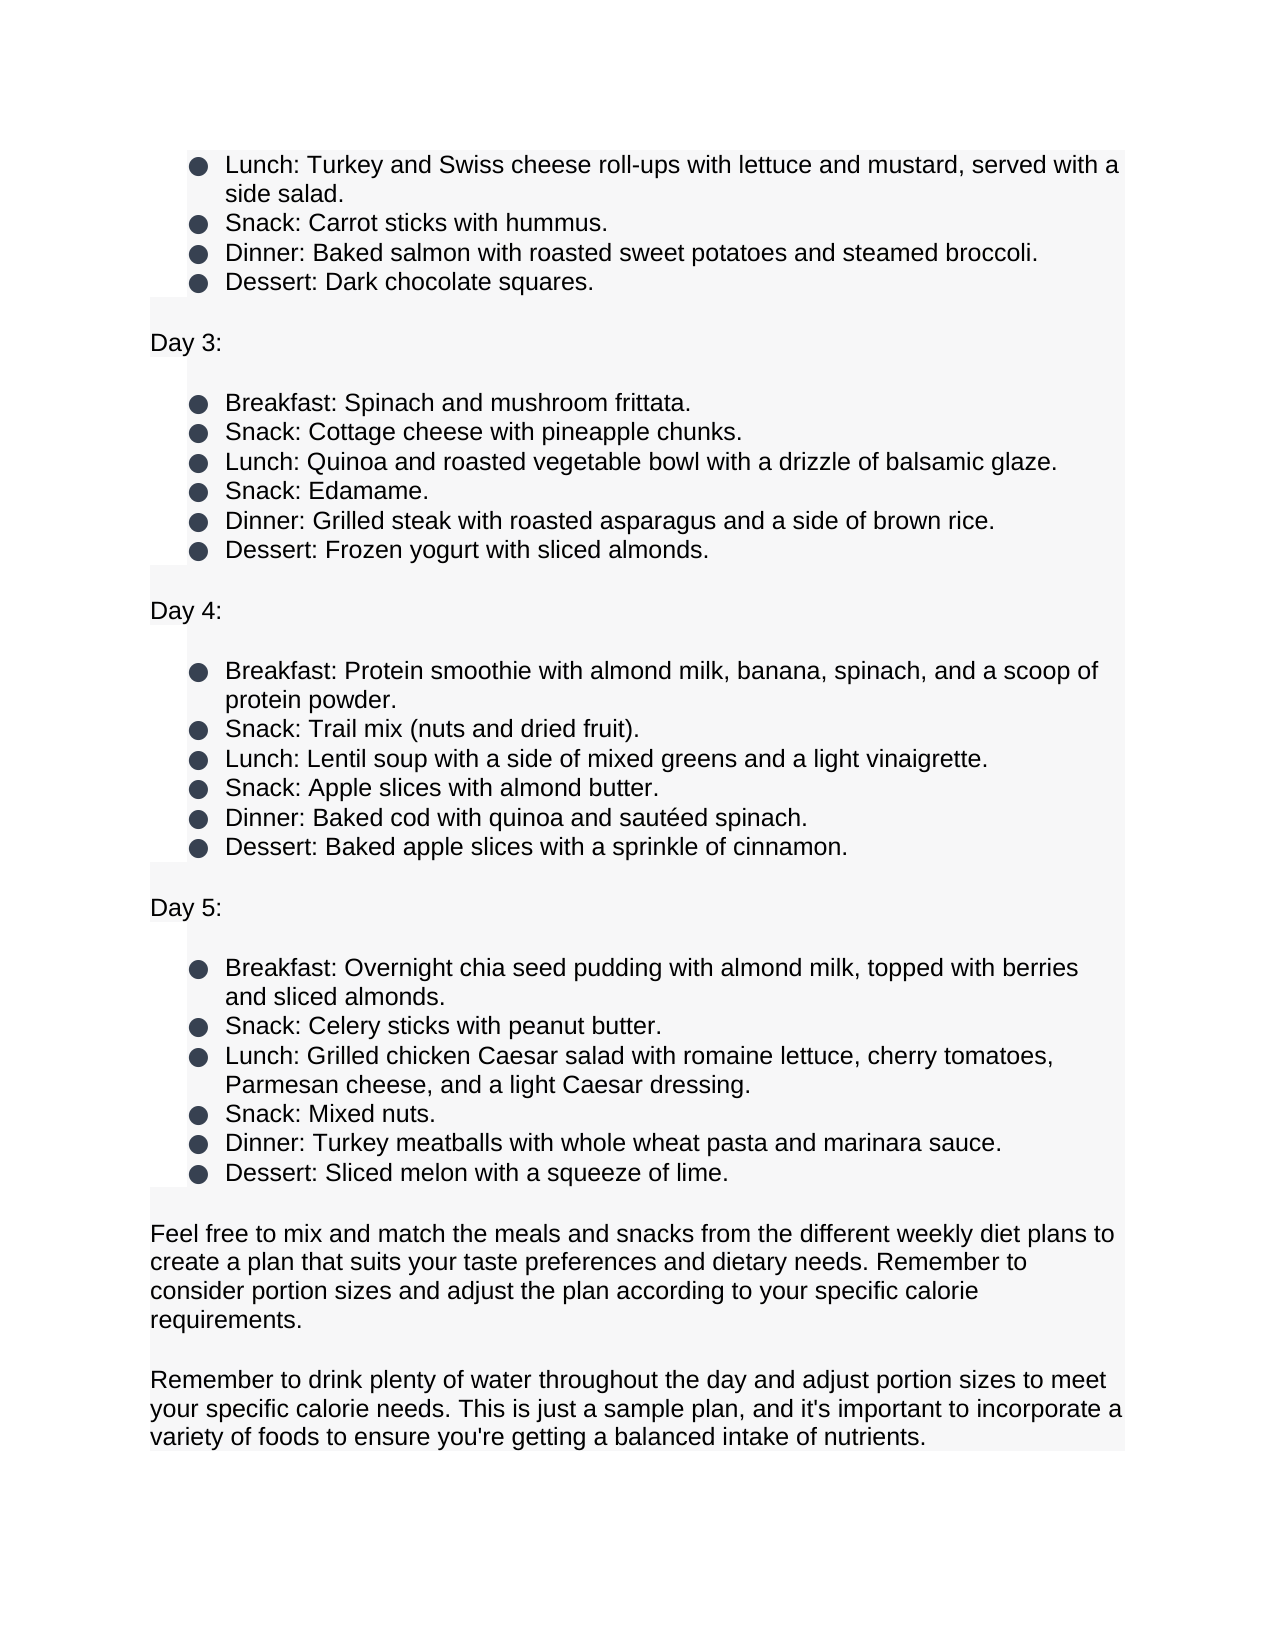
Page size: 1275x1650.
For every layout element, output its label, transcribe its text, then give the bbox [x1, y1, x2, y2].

list Lunch: Turkey and Swiss cheese roll-ups with lettuce and mustard, served with a side salad. [187, 150, 1125, 208]
list Breakfast: Overnight chia seed pudding with almond milk, topped with berries and sliced almonds. [187, 953, 1125, 1011]
text Feel free to mix and match the meals and snacks from the different weekly diet plans to create a plan that suits your taste preferences and dietary needs. Remember to consider portion sizes and adjust the plan according to your specific calorie requirements. [150, 1218, 1125, 1333]
list Dinner: Grilled steak with roasted asparagus and a side of brown rice. [187, 506, 1125, 535]
list Dinner: Baked cod with quinoa and sautéed spinach. [187, 803, 1125, 832]
list Dessert: Baked apple slices with a sprinkle of cinnamon. [187, 832, 1125, 862]
list Snack: Edamame. [187, 476, 1125, 506]
list Dessert: Frozen yogurt with sliced almonds. [187, 535, 1125, 565]
text Day 5: [150, 893, 1125, 922]
list Lunch: Lentil soup with a side of mixed greens and a light vinaigrette. [187, 744, 1125, 773]
list Breakfast: Protein smoothie with almond milk, banana, spinach, and a scoop of protein powder. [187, 656, 1125, 714]
list Snack: Trail mix (nuts and dried fruit). [187, 714, 1125, 744]
list Dessert: Dark chocolate squares. [187, 267, 1125, 297]
text Day 4: [150, 596, 1125, 625]
list Breakfast: Spinach and mushroom frittata. [187, 388, 1125, 417]
list Lunch: Grilled chicken Caesar salad with romaine lettuce, cherry tomatoes, Parmesan cheese, and a light Caesar dressing. [187, 1041, 1125, 1099]
list Snack: Cottage cheese with pineapple chunks. [187, 417, 1125, 447]
list Snack: Carrot sticks with hummus. [187, 208, 1125, 238]
text Day 3: [150, 328, 1125, 357]
list Snack: Mixed nuts. [187, 1099, 1125, 1128]
list Dinner: Turkey meatballs with whole wheat pasta and marinara sauce. [187, 1128, 1125, 1158]
list Lunch: Quinoa and roasted vegetable bowl with a drizzle of balsamic glaze. [187, 447, 1125, 476]
list Dessert: Sliced melon with a squeeze of lime. [187, 1158, 1125, 1187]
list Snack: Celery sticks with peanut butter. [187, 1011, 1125, 1041]
text Remember to drink plenty of water throughout the day and adjust portion sizes to meet your specific calorie needs. This is just a sample plan, and it's important to incorporate a variety of foods to ensure you're getting a balanced intake of nutrients. [150, 1365, 1125, 1451]
list Snack: Apple slices with almond butter. [187, 773, 1125, 803]
list Dinner: Baked salmon with roasted sweet potatoes and steamed broccoli. [187, 238, 1125, 267]
